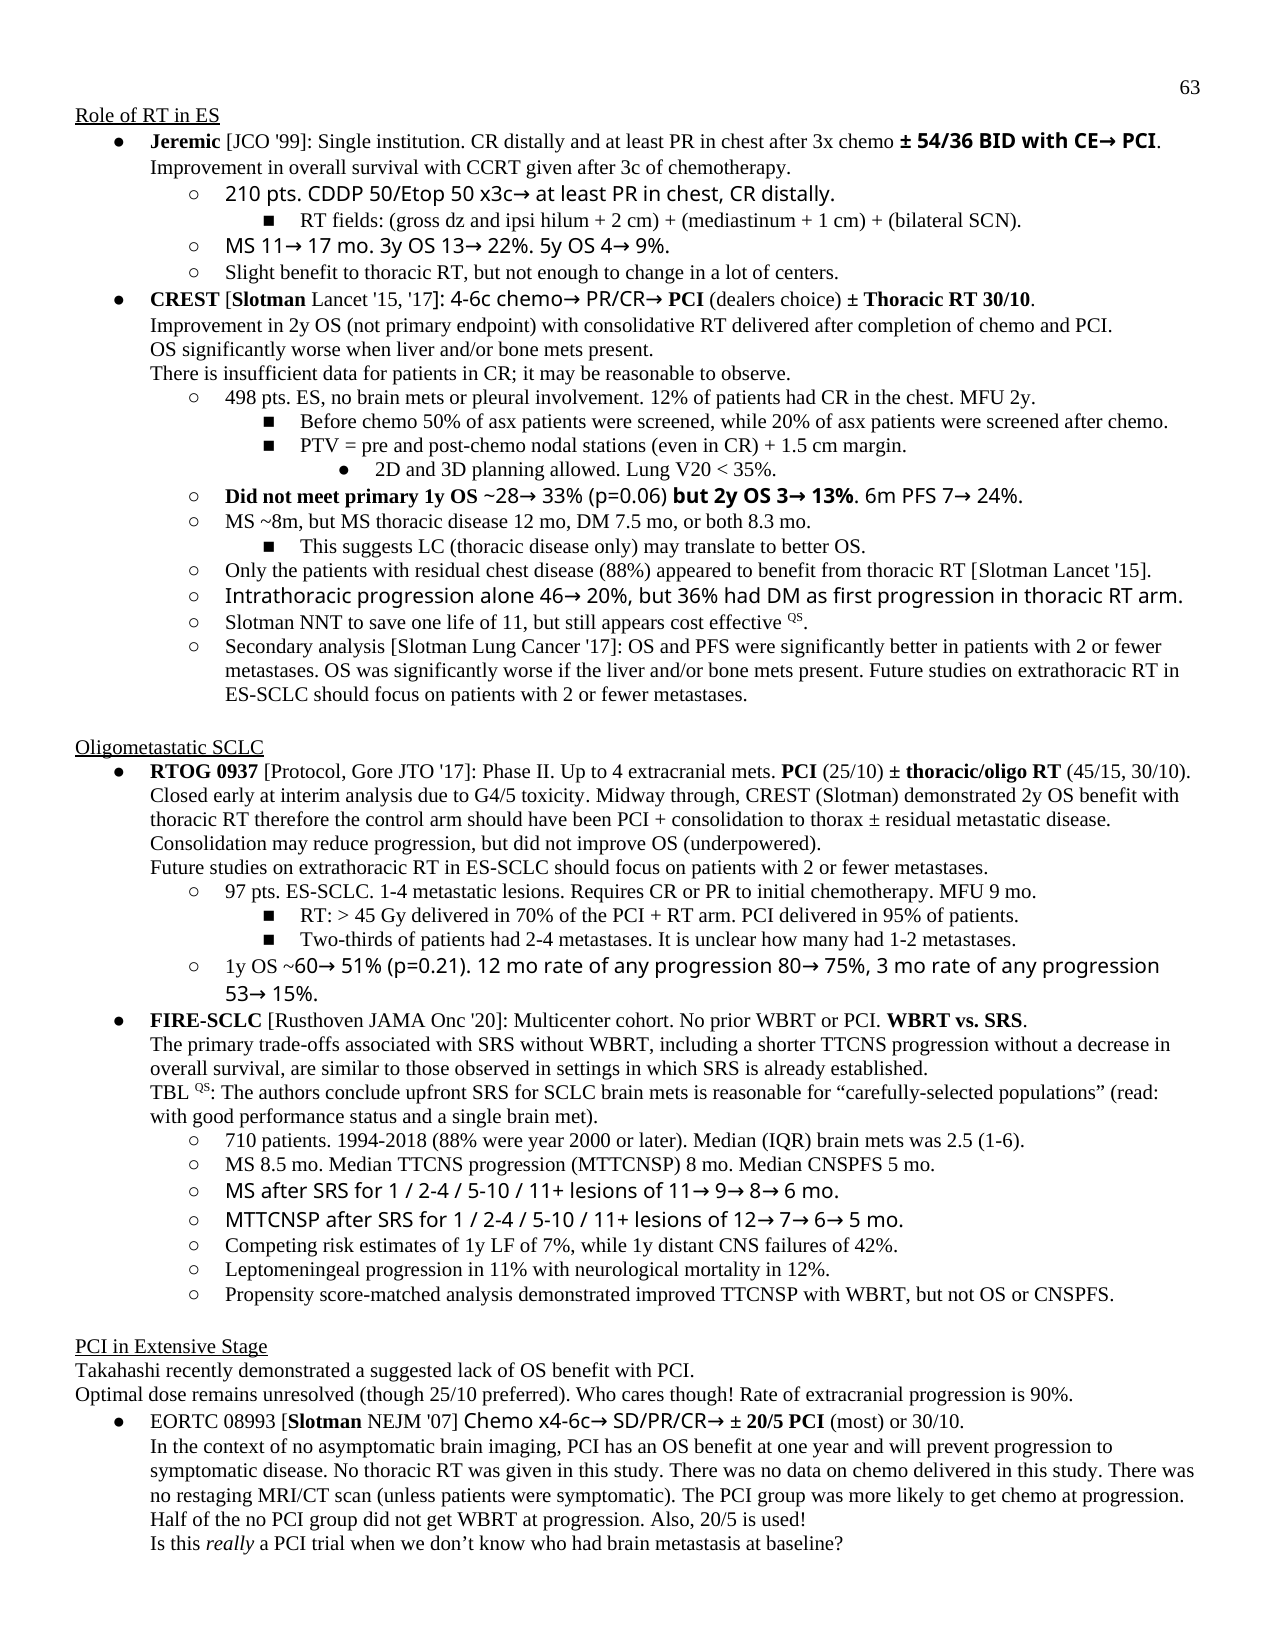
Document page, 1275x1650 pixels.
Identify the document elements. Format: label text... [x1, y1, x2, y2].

list 498 pts. ES, no brain mets or pleural involvement. 12% of patients had CR in the chest. MFU 2y. [187, 385, 1200, 409]
text TBL QS: The authors conclude upfront SRS for SCLC brain mets is reasonable for “carefully-selected populations” (read: with good performance status and a single brain met). [150, 1080, 1200, 1128]
list MS after SRS for 1 / 2-4 / 5-10 / 11+ lesions of 11→ 9→ 8→ 6 mo. [187, 1176, 1200, 1205]
text Consolidation may reduce progression, but did not improve OS (underpowered). [150, 831, 1200, 855]
list Leptomeningeal progression in 11% with neurological mortality in 12%. [187, 1257, 1200, 1281]
subtitle Oligometastatic SCLC [75, 734, 1200, 759]
text Is this really a PCI trial when we don’t know who had brain metastasis at baseline? [150, 1531, 1200, 1555]
list 2D and 3D planning allowed. Lung V20 < 35%. [337, 457, 1200, 481]
list This suggests LC (thoracic disease only) may translate to better OS. [262, 533, 1200, 558]
list MS 11→ 17 mo. 3y OS 13→ 22%. 5y OS 4→ 9%. [187, 232, 1200, 260]
list Did not meet primary 1y OS ~28→ 33% (p=0.06) but 2y OS 3→ 13%. 6m PFS 7→ 24%. [187, 481, 1200, 509]
list Propensity score-matched analysis demonstrated improved TTCNSP with WBRT, but not OS or CNSPFS. [187, 1281, 1200, 1306]
list RT fields: (gross dz and ipsi hilum + 2 cm) + (mediastinum + 1 cm) + (bilateral SCN). [262, 208, 1200, 232]
list MS 8.5 mo. Median TTCNS progression (MTTCNSP) 8 mo. Median CNSPFS 5 mo. [187, 1152, 1200, 1176]
list 210 pts. CDDP 50/Etop 50 x3c→ at least PR in chest, CR distally. [187, 179, 1200, 208]
list Jeremic [JCO '99]: Single institution. CR distally and at least PR in chest after 3x chemo ± 54/36 BID with CE→ PCI. Improvement in overall survival with CCRT given after 3c of chemotherapy. [112, 127, 1200, 179]
list Two-thirds of patients had 2-4 metastases. It is unclear how many had 1-2 metastases. [262, 927, 1200, 951]
list CREST [Slotman Lancet '15, '17]: 4-6c chemo→ PR/CR→ PCI (dealers choice) ± Thoracic RT 30/10. Improvement in 2y OS (not primary endpoint) with consolidative RT delivered after completion of chemo and PCI. [112, 284, 1200, 337]
subtitle PCI in Extensive Stage [75, 1334, 1200, 1358]
list 97 pts. ES-SCLC. 1-4 metastatic lesions. Requires CR or PR to initial chemotherapy. MFU 9 mo. [187, 879, 1200, 903]
list 710 patients. 1994-2018 (88% were year 2000 or later). Median (IQR) brain mets was 2.5 (1-6). [187, 1128, 1200, 1152]
text Future studies on extrathoracic RT in ES-SCLC should focus on patients with 2 or fewer metastases. [150, 855, 1200, 879]
list Slotman NNT to save one life of 11, but still appears cost effective QS. [187, 610, 1200, 634]
text The primary trade-offs associated with SRS without WBRT, including a shorter TTCNS progression without a decrease in overall survival, are similar to those observed in settings in which SRS is already established. [150, 1032, 1200, 1080]
text OS significantly worse when liver and/or bone mets present. [150, 337, 1200, 361]
list RTOG 0937 [Protocol, Gore JTO '17]: Phase II. Up to 4 extracranial mets. PCI (25/10) ± thoracic/oligo RT (45/15, 30/10). [112, 759, 1200, 783]
list EORTC 08993 [Slotman NEJM '07] Chemo x4-6c→ SD/PR/CR→ ± 20/5 PCI (most) or 30/10. In the context of no asymptomatic brain imaging, PCI has an OS benefit at one year and will prevent progression to symptomatic disease. No thoracic RT was given in this study. There was no data on chemo delivered in this study. There was no restaging MRI/CT scan (unless patients were symptomatic). The PCI group was more likely to get chemo at progression. Half of the no PCI group did not get WBRT at progression. Also, 20/5 is used! [112, 1406, 1200, 1531]
list FIRE-SCLC [Rusthoven JAMA Onc '20]: Multicenter cohort. No prior WBRT or PCI. WBRT vs. SRS. [112, 1008, 1200, 1032]
list PTV = pre and post-chemo nodal stations (even in CR) + 1.5 cm margin. [262, 433, 1200, 457]
text Closed early at interim analysis due to G4/5 toxicity. Midway through, CREST (Slotman) demonstrated 2y OS benefit with thoracic RT therefore the control arm should have been PCI + consolidation to thorax ± residual metastatic disease. [150, 783, 1200, 831]
text Takahashi recently demonstrated a suggested lack of OS benefit with PCI. [75, 1358, 1200, 1382]
list MTTCNSP after SRS for 1 / 2-4 / 5-10 / 11+ lesions of 12→ 7→ 6→ 5 mo. [187, 1205, 1200, 1233]
list RT: > 45 Gy delivered in 70% of the PCI + RT arm. PCI delivered in 95% of patients. [262, 903, 1200, 927]
list Competing risk estimates of 1y LF of 7%, while 1y distant CNS failures of 42%. [187, 1233, 1200, 1257]
list Intrathoracic progression alone 46→ 20%, but 36% had DM as first progression in thoracic RT arm. [187, 582, 1200, 610]
list 1y OS ~60→ 51% (p=0.21). 12 mo rate of any progression 80→ 75%, 3 mo rate of any progression 53→ 15%. [187, 951, 1200, 1008]
list Only the patients with residual chest disease (88%) appeared to benefit from thoracic RT [Slotman Lancet '15]. [187, 558, 1200, 582]
list MS ~8m, but MS thoracic disease 12 mo, DM 7.5 mo, or both 8.3 mo. [187, 509, 1200, 533]
list Before chemo 50% of asx patients were screened, while 20% of asx patients were screened after chemo. [262, 409, 1200, 433]
text There is insufficient data for patients in CR; it may be reasonable to observe. [150, 361, 1200, 385]
list Slight benefit to thoracic RT, but not enough to change in a lot of centers. [187, 260, 1200, 284]
list Secondary analysis [Slotman Lung Cancer '17]: OS and PFS were significantly better in patients with 2 or fewer metastases. OS was significantly worse if the liver and/or bone mets present. Future studies on extrathoracic RT in ES-SCLC should focus on patients with 2 or fewer metastases. [187, 634, 1200, 706]
text Optimal dose remains unresolved (though 25/10 preferred). Who cares though! Rate of extracranial progression is 90%. [75, 1382, 1200, 1406]
subtitle Role of RT in ES [75, 103, 1200, 127]
